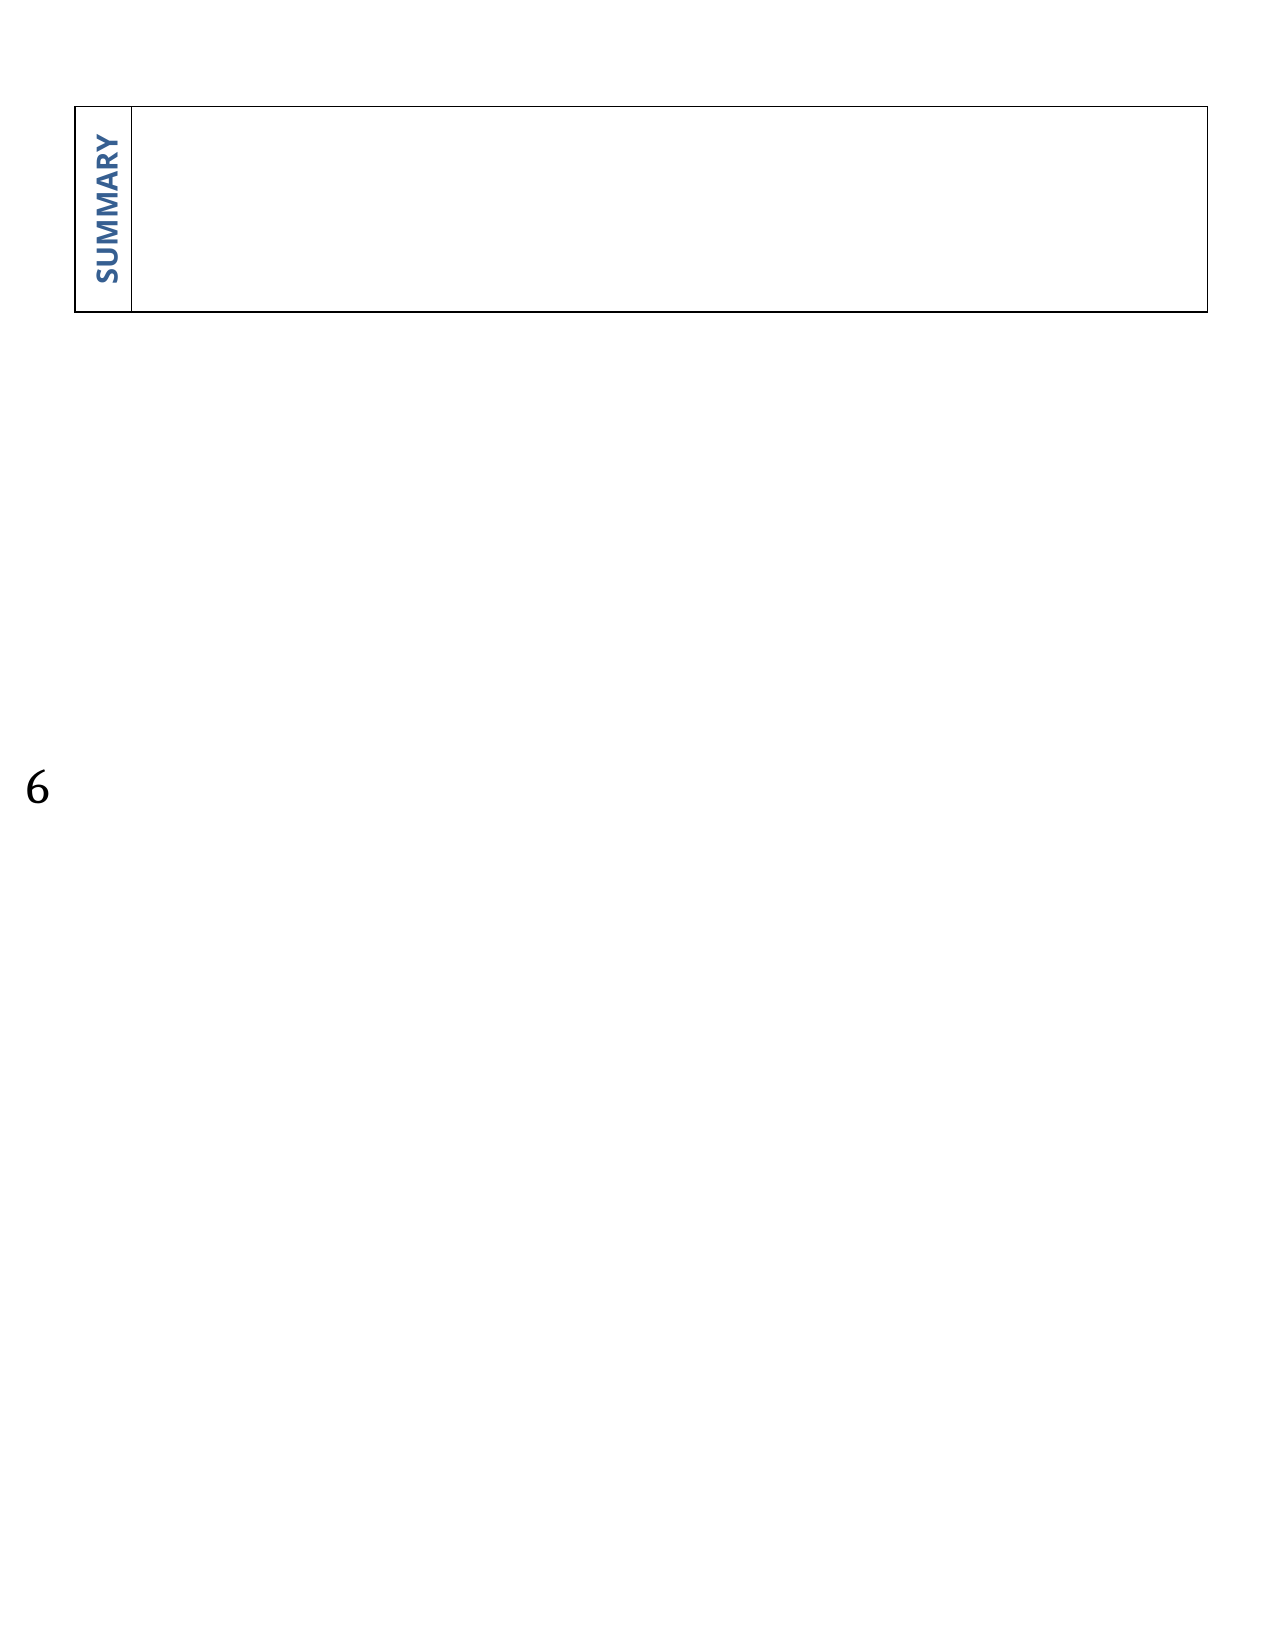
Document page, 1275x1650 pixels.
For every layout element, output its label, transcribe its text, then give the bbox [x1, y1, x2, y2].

table_cell SUMMARY [76, 107, 131, 311]
table_cell [132, 107, 1207, 311]
